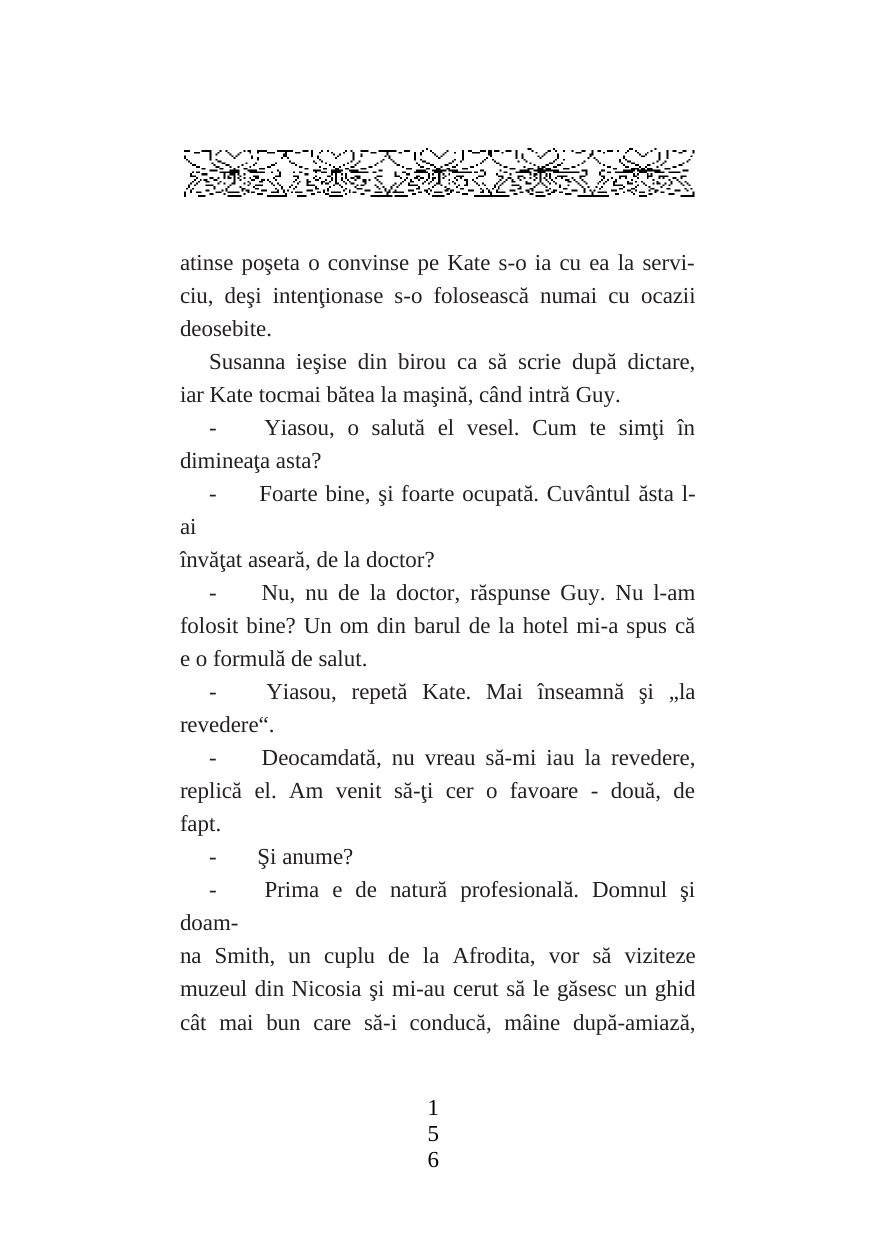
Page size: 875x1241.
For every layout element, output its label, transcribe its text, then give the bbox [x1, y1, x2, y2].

list Foarte bine, şi foarte ocupată. Cuvântul ăsta l-ai învăţat aseară, de la doctor? [180, 475, 696, 574]
list Nu, nu de la doctor, răspunse Guy. Nu l-am folosit bine? Un om din barul de la hotel mi-a spus că e o formulă de salut. [180, 574, 696, 673]
list Şi anume? [180, 838, 698, 871]
text atinse poşeta o convinse pe Kate s-o ia cu ea la servi- ciu, deşi intenţionase s-o folosească numai cu ocazii deosebite. [180, 244, 696, 343]
text Susanna ieşise din birou ca să scrie după dictare, iar Kate tocmai bătea la maşină, când intră Guy. [180, 343, 696, 409]
list Deocamdată, nu vreau să-mi iau la revedere, replică el. Am venit să-ţi cer o favoare - două, de fapt. [180, 739, 696, 838]
list Yiasou, repetă Kate. Mai înseamnă şi „la revedere“. [180, 673, 696, 739]
list Yiasou, o salută el vesel. Cum te simţi în dimineaţa asta? [180, 409, 696, 475]
picture [181, 148, 695, 199]
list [180, 871, 696, 1037]
